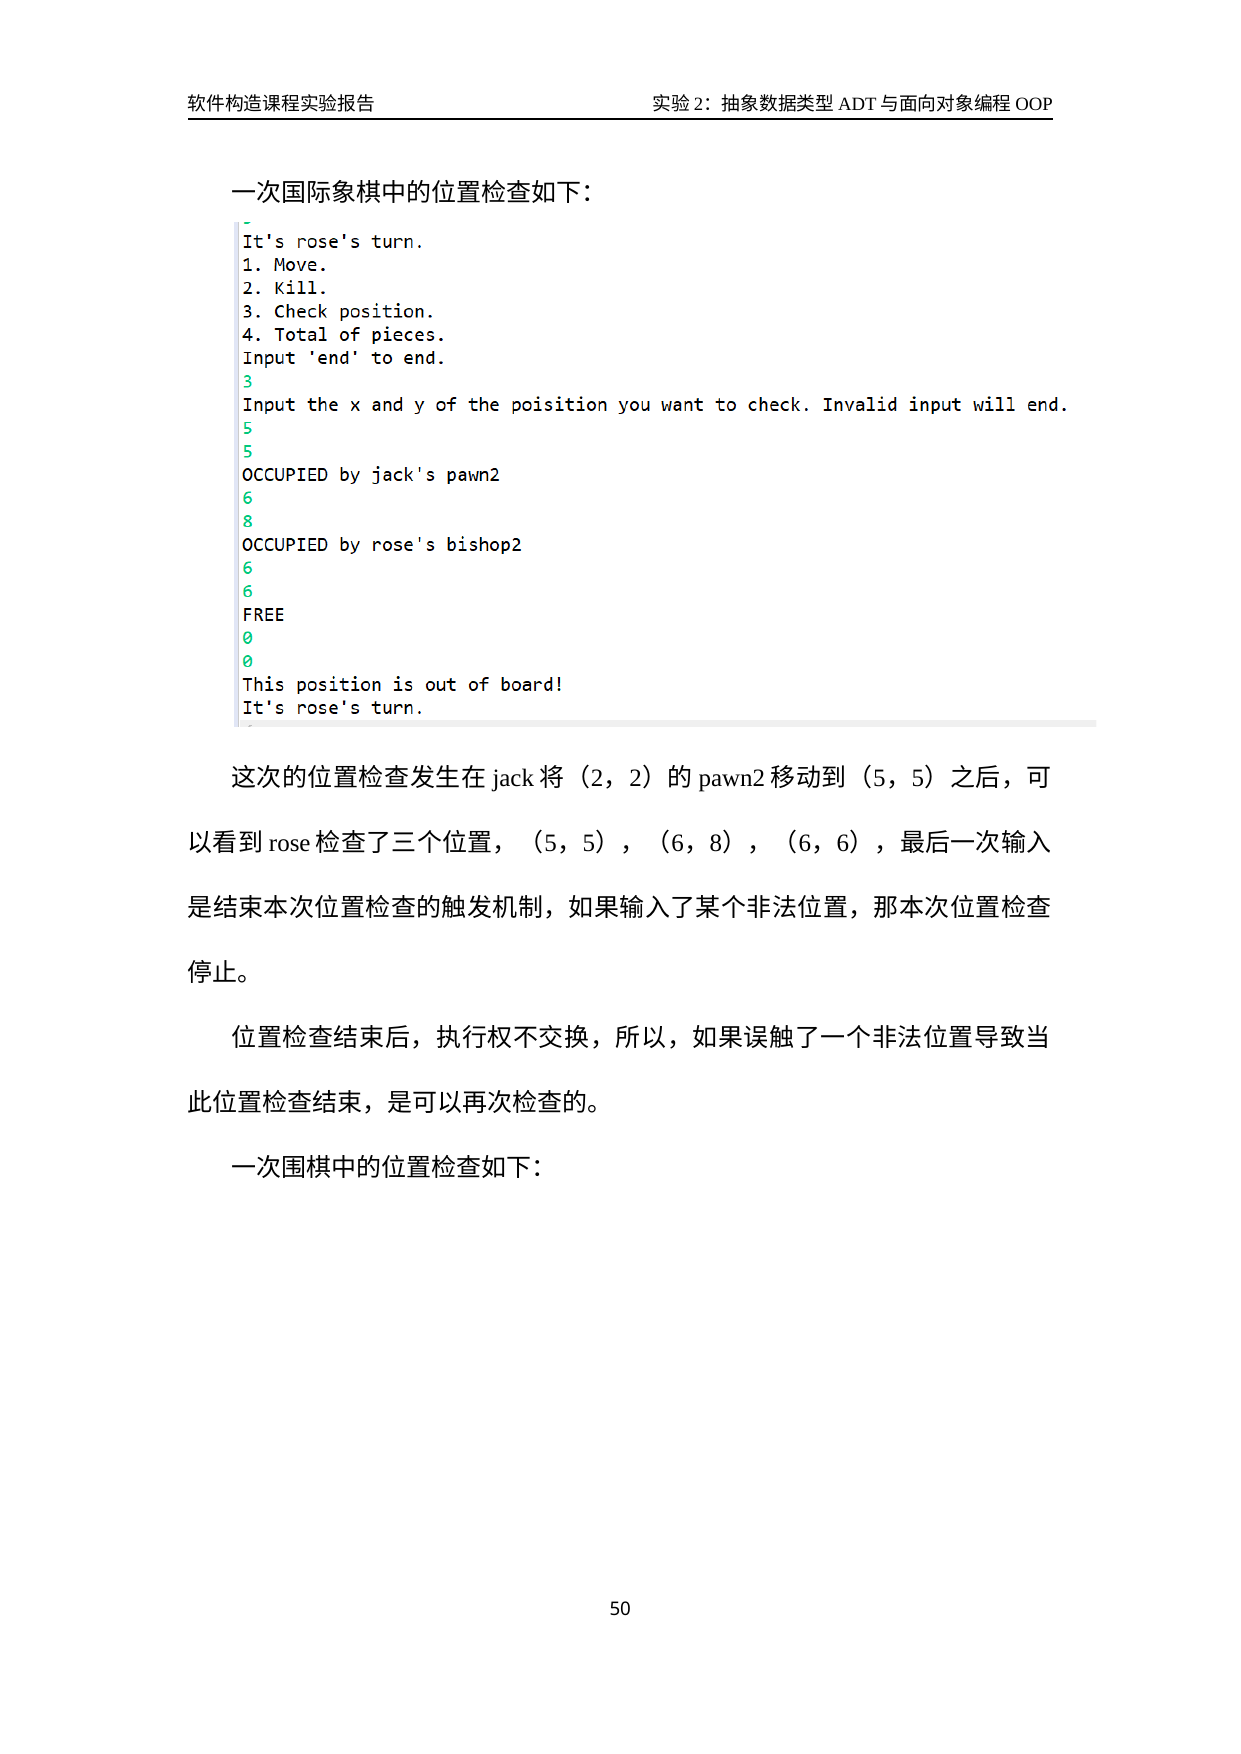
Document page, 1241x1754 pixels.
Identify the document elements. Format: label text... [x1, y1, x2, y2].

text 一次围棋中的位置检查如下： [187, 1133, 1053, 1198]
text 这次的位置检查发生在jack将（2，2）的pawn2移动到（5，5）之后，可以看到rose检查了三个位置，（5，5），（6，8），（6，6），最后一次输入是结束本次位置检查的触发机制，如果输入了某个非法位置，那本次位置检查停止。 [187, 743, 1053, 1003]
text 一次国际象棋中的位置检查如下： [231, 158, 1053, 222]
picture [231, 222, 1097, 727]
text 位置检查结束后，执行权不交换，所以，如果误触了一个非法位置导致当此位置检查结束，是可以再次检查的。 [187, 1003, 1053, 1133]
